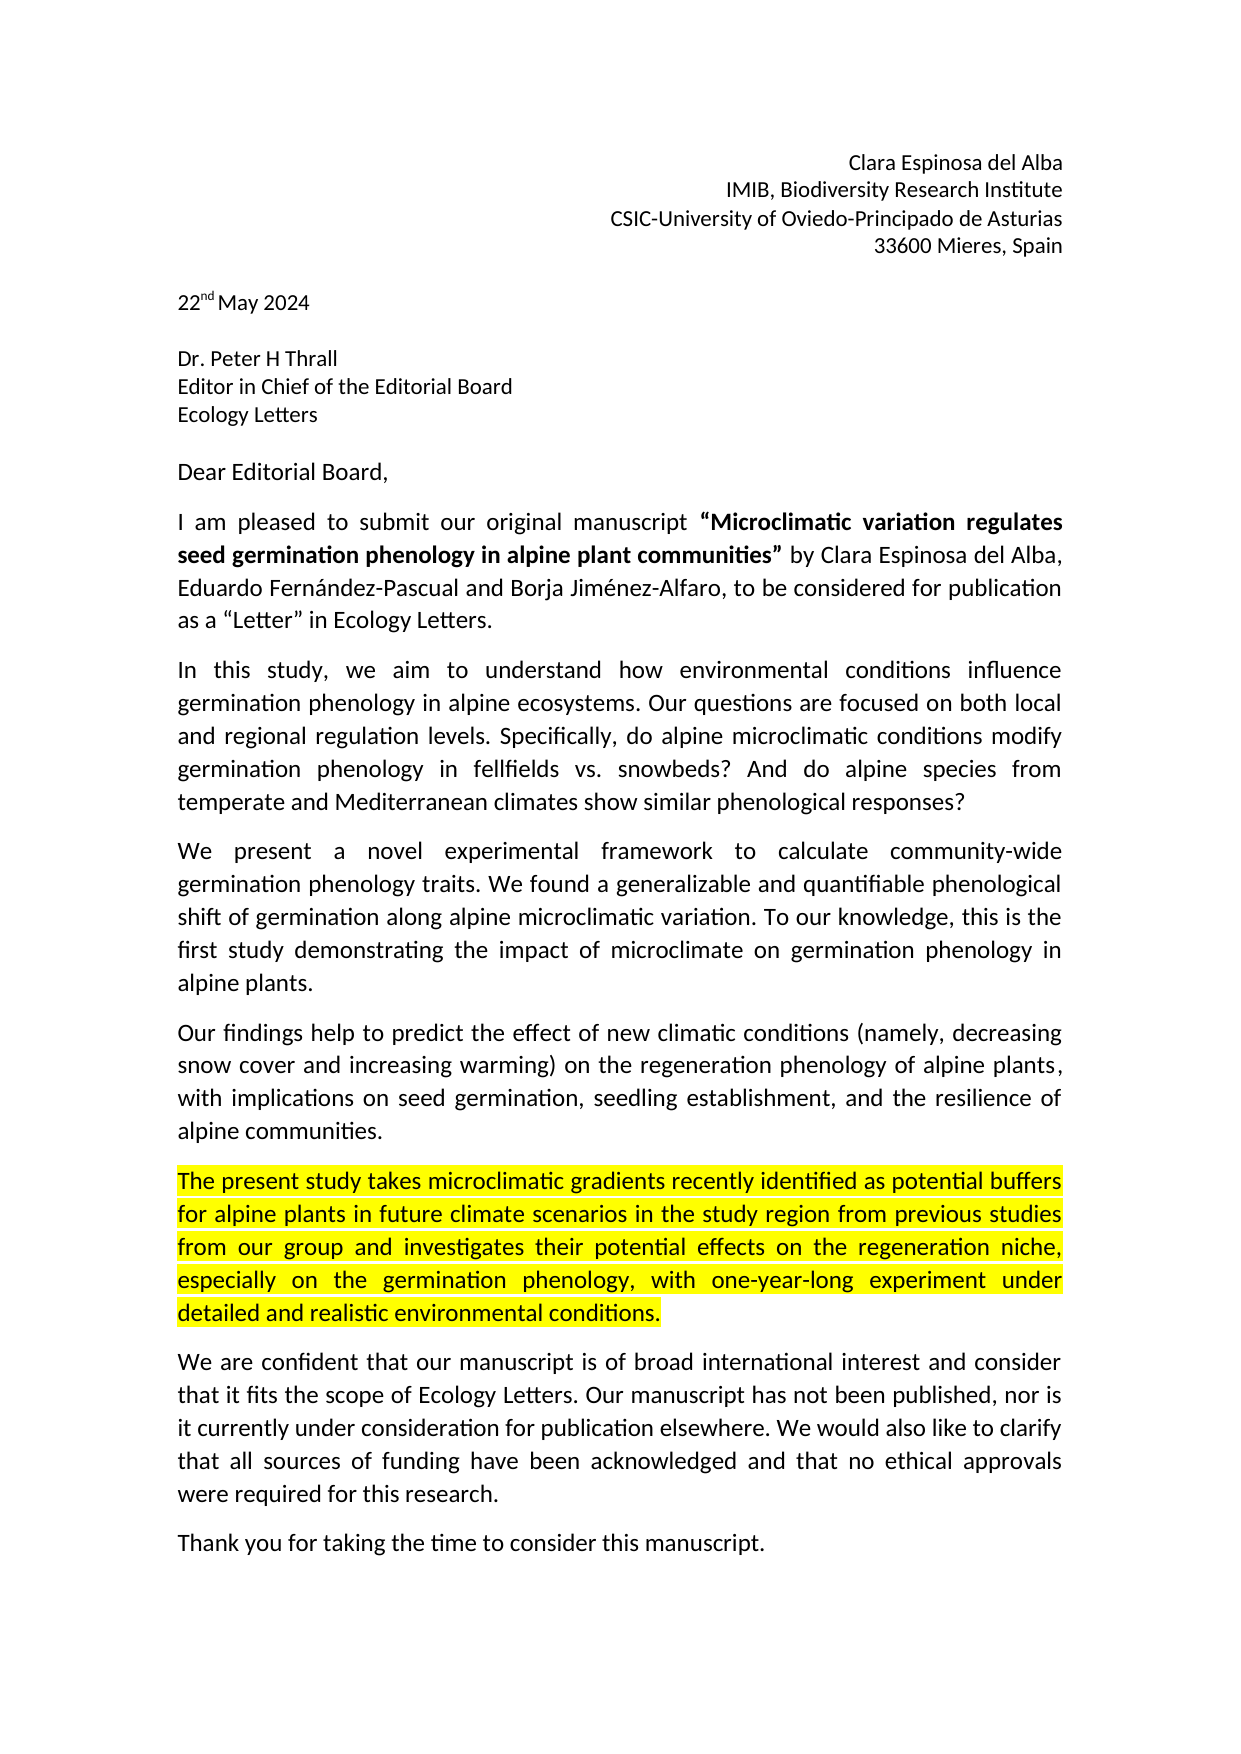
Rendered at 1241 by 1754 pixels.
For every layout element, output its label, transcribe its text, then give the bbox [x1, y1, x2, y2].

text IMIB, Biodiversity Research Institute [177, 176, 1063, 204]
text I am pleased to submit our original manuscript “Microclimatic variation regulates seed germination phenology in alpine plant communities” by Clara Espinosa del Alba, Eduardo Fernández-Pascual and Borja Jiménez-Alfaro, to be considered for publication as a “Letter” in Ecology Letters. [177, 506, 1063, 635]
text The present study takes microclimatic gradients recently identified as potential buffers for alpine plants in future climate scenarios in the study region from previous studies from our group and investigates their potential effects on the regeneration niche, especially on the germination phenology, with one-year-long experiment under detailed and realistic environmental conditions. [177, 1294, 1063, 1327]
text Editor in Chief of the Editorial Board [177, 372, 1063, 400]
text Ecology Letters [177, 400, 1063, 428]
text Thank you for taking the time to consider this manuscript. [177, 1527, 1063, 1558]
text Dear Editorial Board, [177, 456, 1063, 487]
text We present a novel experimental framework to calculate community-wide germination phenology traits. We found a generalizable and quantifiable phenological shift of germination along alpine microclimatic variation. To our knowledge, this is the first study demonstrating the impact of microclimate on germination phenology in alpine plants. [177, 835, 1063, 998]
text We are confident that our manuscript is of broad international interest and consider that it fits the scope of Ecology Letters. Our manuscript has not been published, nor is it currently under consideration for publication elsewhere. We would also like to clarify that all sources of funding have been acknowledged and that no ethical approvals were required for this research. [177, 1346, 1063, 1508]
text CSIC-University of Oviedo-Principado de Asturias [177, 204, 1063, 232]
text Clara Espinosa del Alba [177, 148, 1063, 176]
text 33600 Mieres, Spain [177, 232, 1063, 260]
text In this study, we aim to understand how environmental conditions influence germination phenology in alpine ecosystems. Our questions are focused on both local and regional regulation levels. Specifically, do alpine microclimatic conditions modify germination phenology in fellfields vs. snowbeds? And do alpine species from temperate and Mediterranean climates show similar phenological responses? [177, 654, 1063, 816]
text Our findings help to predict the effect of new climatic conditions (namely, decreasing snow cover and increasing warming) on the regeneration phenology of alpine plants, with implications on seed germination, seedling establishment, and the resilience of alpine communities. [177, 1017, 1063, 1146]
text Dr. Peter H Thrall [177, 344, 1063, 372]
text 22nd May 2024 [177, 288, 1063, 316]
